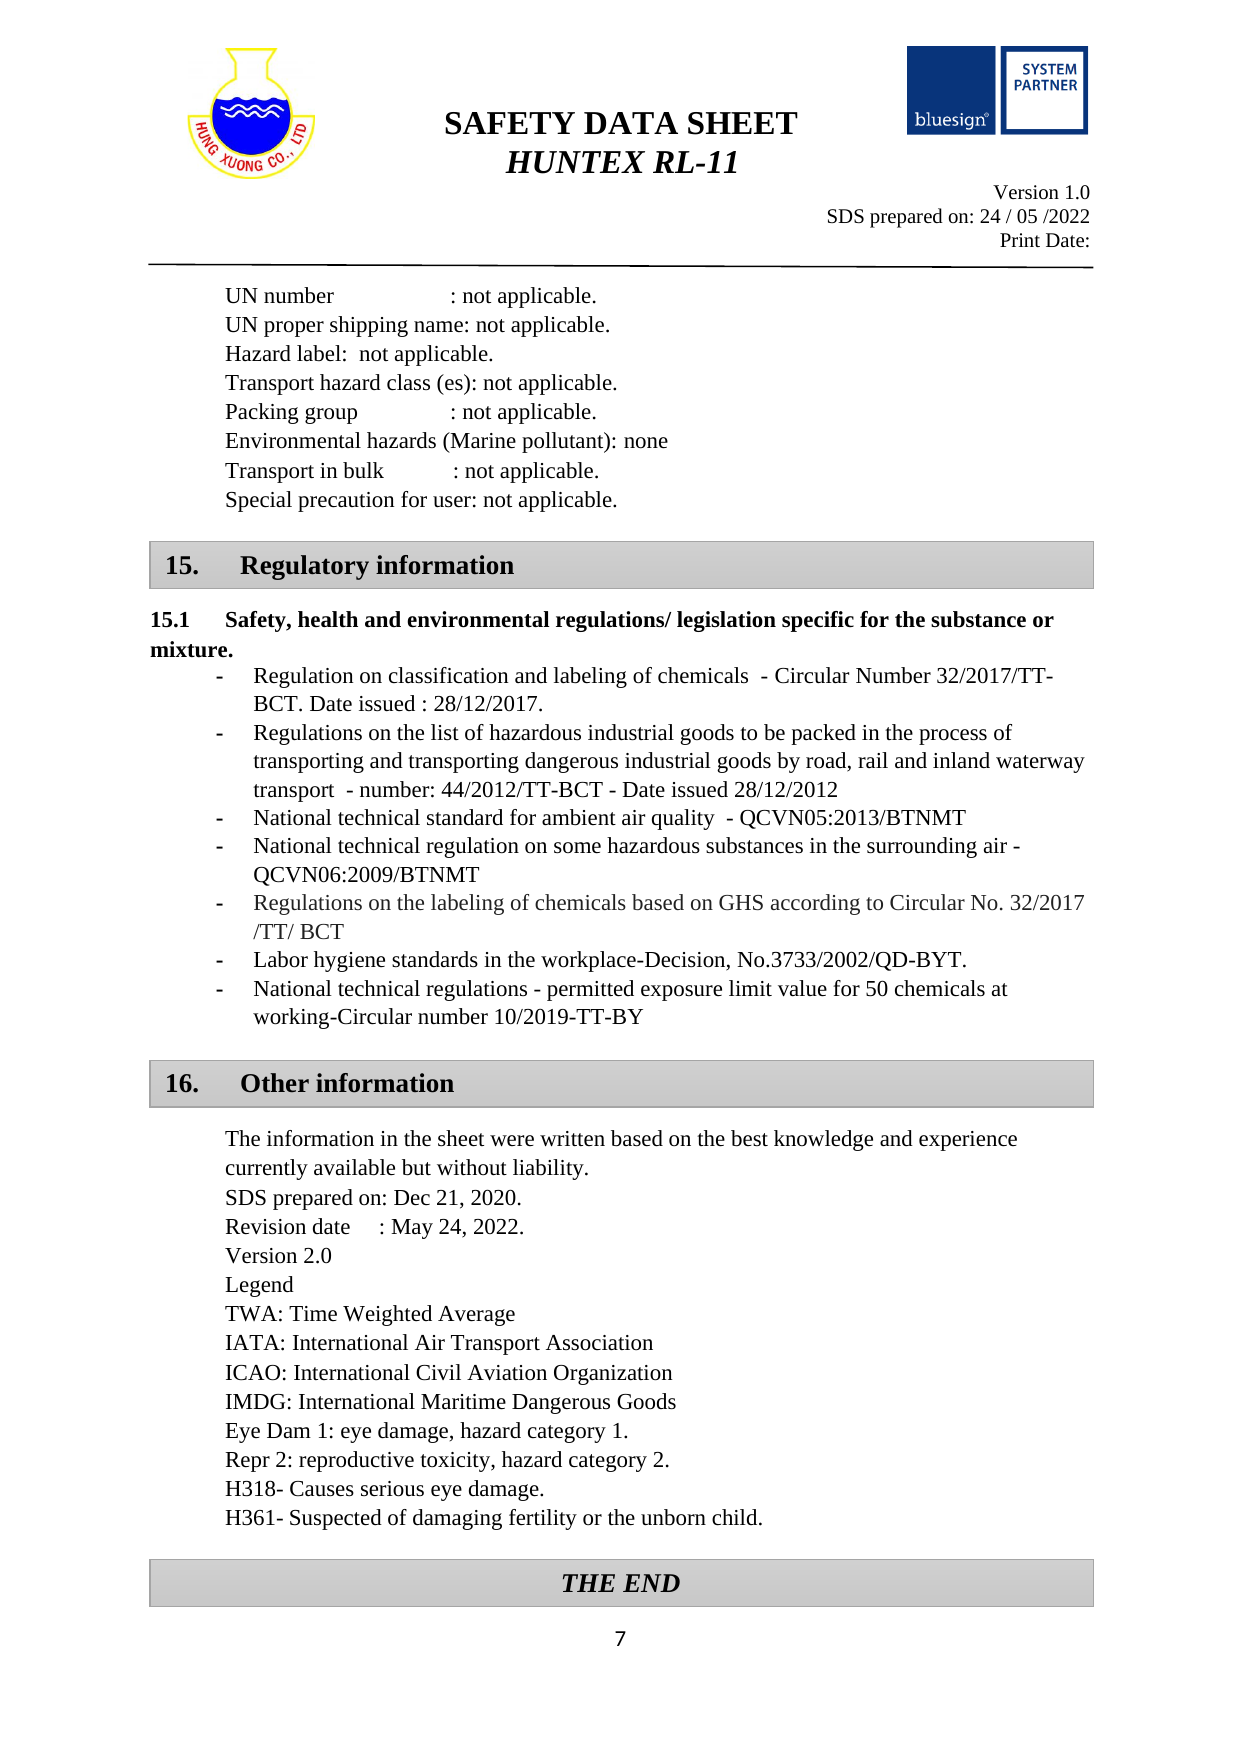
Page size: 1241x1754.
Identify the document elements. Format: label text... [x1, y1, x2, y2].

text UN number : not applicable. [150, 279, 1090, 308]
list National technical regulations - permitted exposure limit value for 50 chemicals at working-Circular number 10/2019-TT-BY [216, 975, 1090, 1029]
text UN proper shipping name: not applicable. [150, 308, 1090, 337]
text H361- Suspected of damaging fertility or the unborn child. [225, 1502, 1090, 1531]
list National technical standard for ambient air quality - QCVN05:2013/BTNMT [216, 804, 1090, 831]
list Regulations on the labeling of chemicals based on GHS according to Circular No. 32/2017 /TT/ BCT [216, 889, 1090, 944]
list Regulation on classification and labeling of chemicals - Circular Number 32/2017/TT-BCT. Date issued : 28/12/2017. [216, 662, 1090, 717]
text The information in the sheet were written based on the best knowledge and experience currently available but without liability. [225, 1122, 1090, 1181]
text Transport hazard class (es): not applicable. [150, 366, 1090, 396]
text H318- Causes serious eye damage. [225, 1472, 1090, 1502]
text Hazard label: not applicable. [150, 337, 1090, 366]
text TWA: Time Weighted Average [225, 1297, 1090, 1327]
text Revision date : May 24, 2022. [225, 1210, 1090, 1239]
picture [907, 46, 1089, 135]
list National technical regulation on some hazardous substances in the surrounding air - QCVN06:2009/BTNMT [216, 833, 1090, 887]
text IATA: International Air Transport Association [225, 1327, 1090, 1356]
picture [187, 48, 315, 179]
text ICAO: International Civil Aviation Organization [225, 1356, 1090, 1385]
text 15.1 Safety, health and environmental regulations/ legislation specific for the substance or mixture. [150, 604, 1090, 662]
text Environmental hazards (Marine pollutant): none [150, 425, 1090, 454]
text Transport in bulk : not applicable. [150, 454, 1090, 483]
text Repr 2: reproductive toxicity, hazard category 2. [225, 1443, 1090, 1472]
text Packing group : not applicable. [150, 396, 1090, 425]
text Special precaution for user: not applicable. [150, 483, 1090, 512]
list Regulations on the list of hazardous industrial goods to be packed in the process of transporting and transporting dangerous industrial goods by road, rail and inland waterway transport - number: 44/2012/TT-BCT - Date issued 28/12/2012 [216, 719, 1090, 802]
text IMDG: International Maritime Dangerous Goods [225, 1385, 1090, 1414]
text SDS prepared on: Dec 21, 2020. [225, 1181, 1090, 1210]
text Version 2.0 [225, 1239, 1090, 1268]
list Labor hygiene standards in the workplace-Decision, No.3733/2002/QD-BYT. [216, 946, 1090, 973]
text Legend [225, 1268, 1090, 1297]
text Eye Dam 1: eye damage, hazard category 1. [225, 1414, 1090, 1443]
